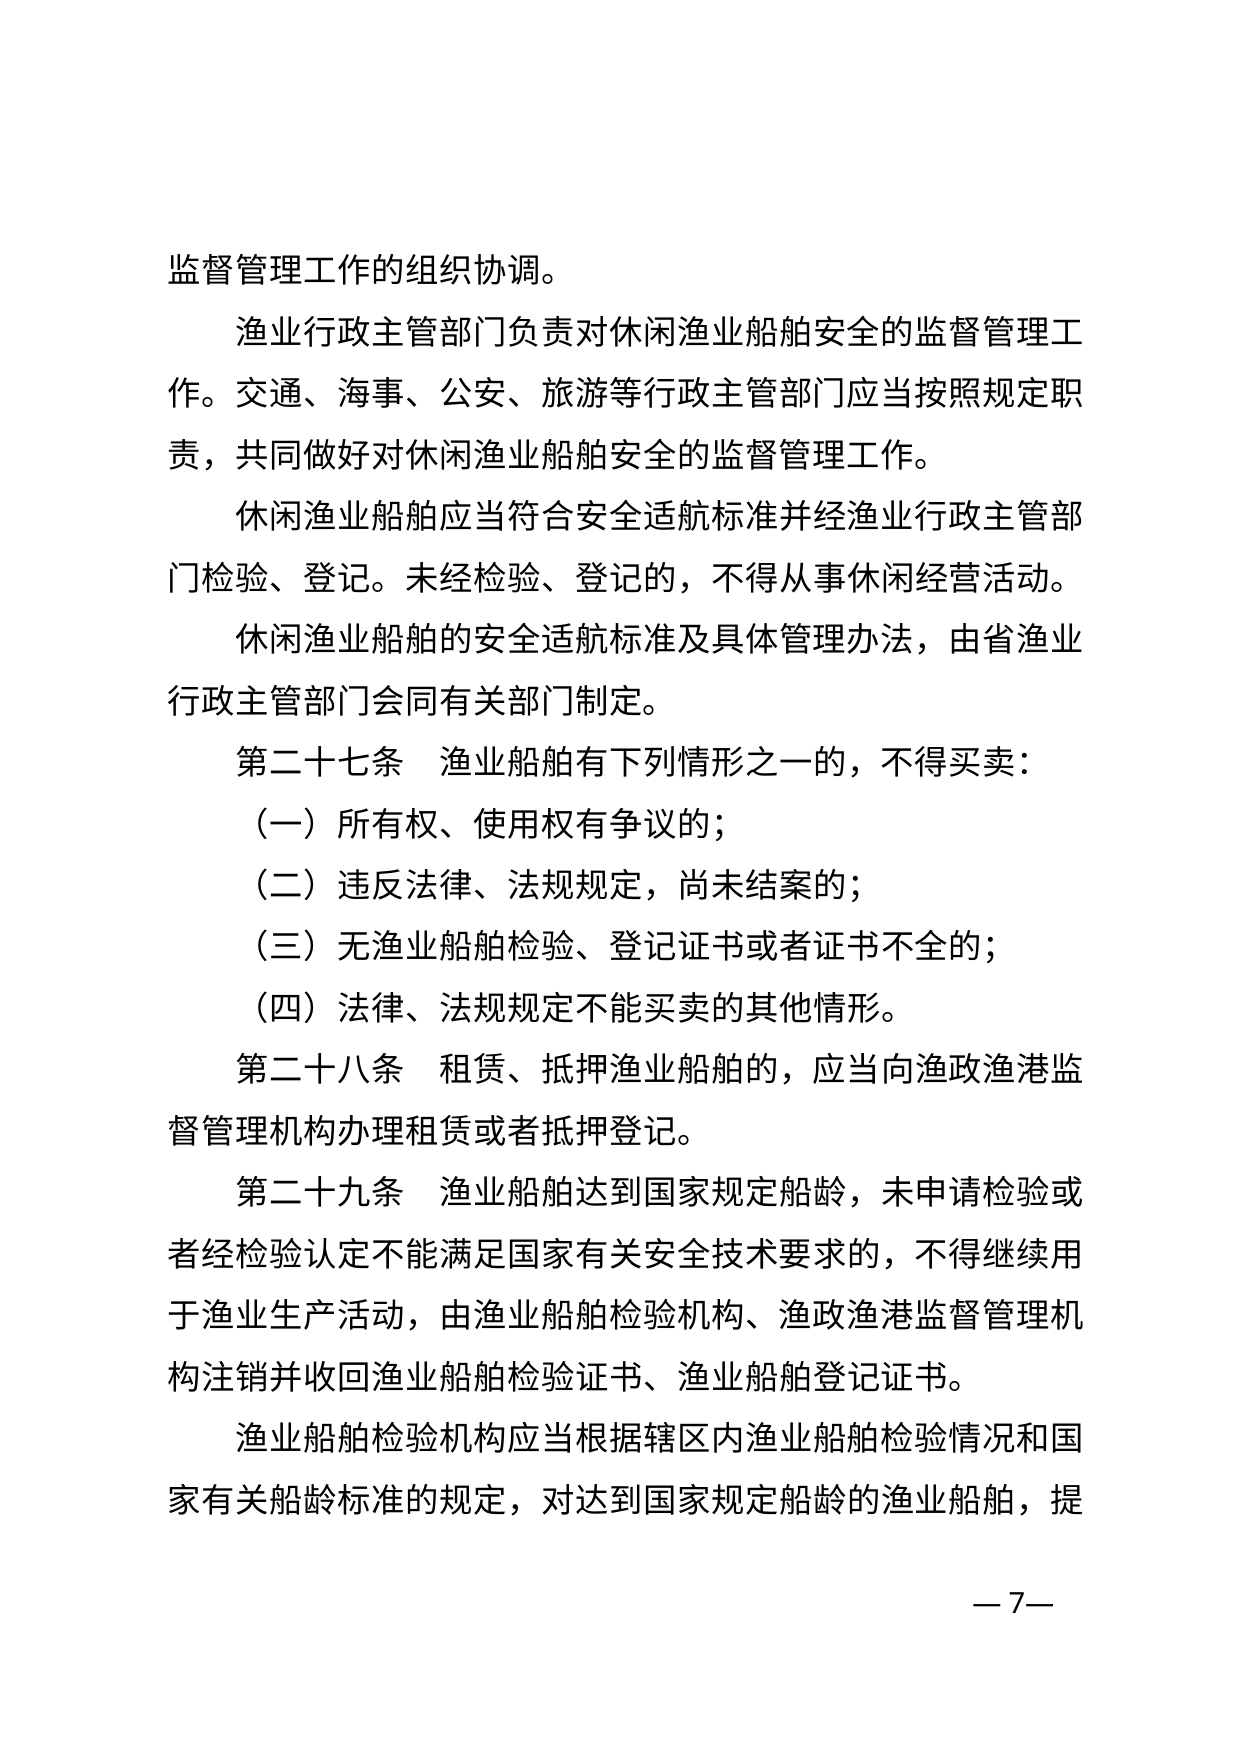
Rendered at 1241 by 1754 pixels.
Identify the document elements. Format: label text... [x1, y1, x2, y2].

text （一）所有权、使用权有争议的； [168, 791, 1084, 852]
text 休闲渔业船舶的安全适航标准及具体管理办法，由省渔业行政主管部门会同有关部门制定。 [168, 606, 1084, 729]
text 渔业行政主管部门负责对休闲渔业船舶安全的监督管理工作。交通、海事、公安、旅游等行政主管部门应当按照规定职责，共同做好对休闲渔业船舶安全的监督管理工作。 [168, 299, 1084, 483]
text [168, 1405, 1084, 1528]
text 第二十九条 渔业船舶达到国家规定船龄，未申请检验或者经检验认定不能满足国家有关安全技术要求的，不得继续用于渔业生产活动，由渔业船舶检验机构、渔政渔港监督管理机构注销并收回渔业船舶检验证书、渔业船舶登记证书。 [168, 1159, 1084, 1405]
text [168, 238, 1084, 299]
text （二）违反法律、法规规定，尚未结案的； [168, 852, 1084, 914]
text 第二十八条 租赁、抵押渔业船舶的，应当向渔政渔港监督管理机构办理租赁或者抵押登记。 [168, 1037, 1084, 1159]
text 第二十七条 渔业船舶有下列情形之一的，不得买卖： [168, 729, 1084, 791]
text （四）法律、法规规定不能买卖的其他情形。 [168, 975, 1084, 1037]
text （三）无渔业船舶检验、登记证书或者证书不全的； [168, 914, 1084, 975]
text 休闲渔业船舶应当符合安全适航标准并经渔业行政主管部门检验、登记。未经检验、登记的，不得从事休闲经营活动。 [168, 483, 1084, 606]
